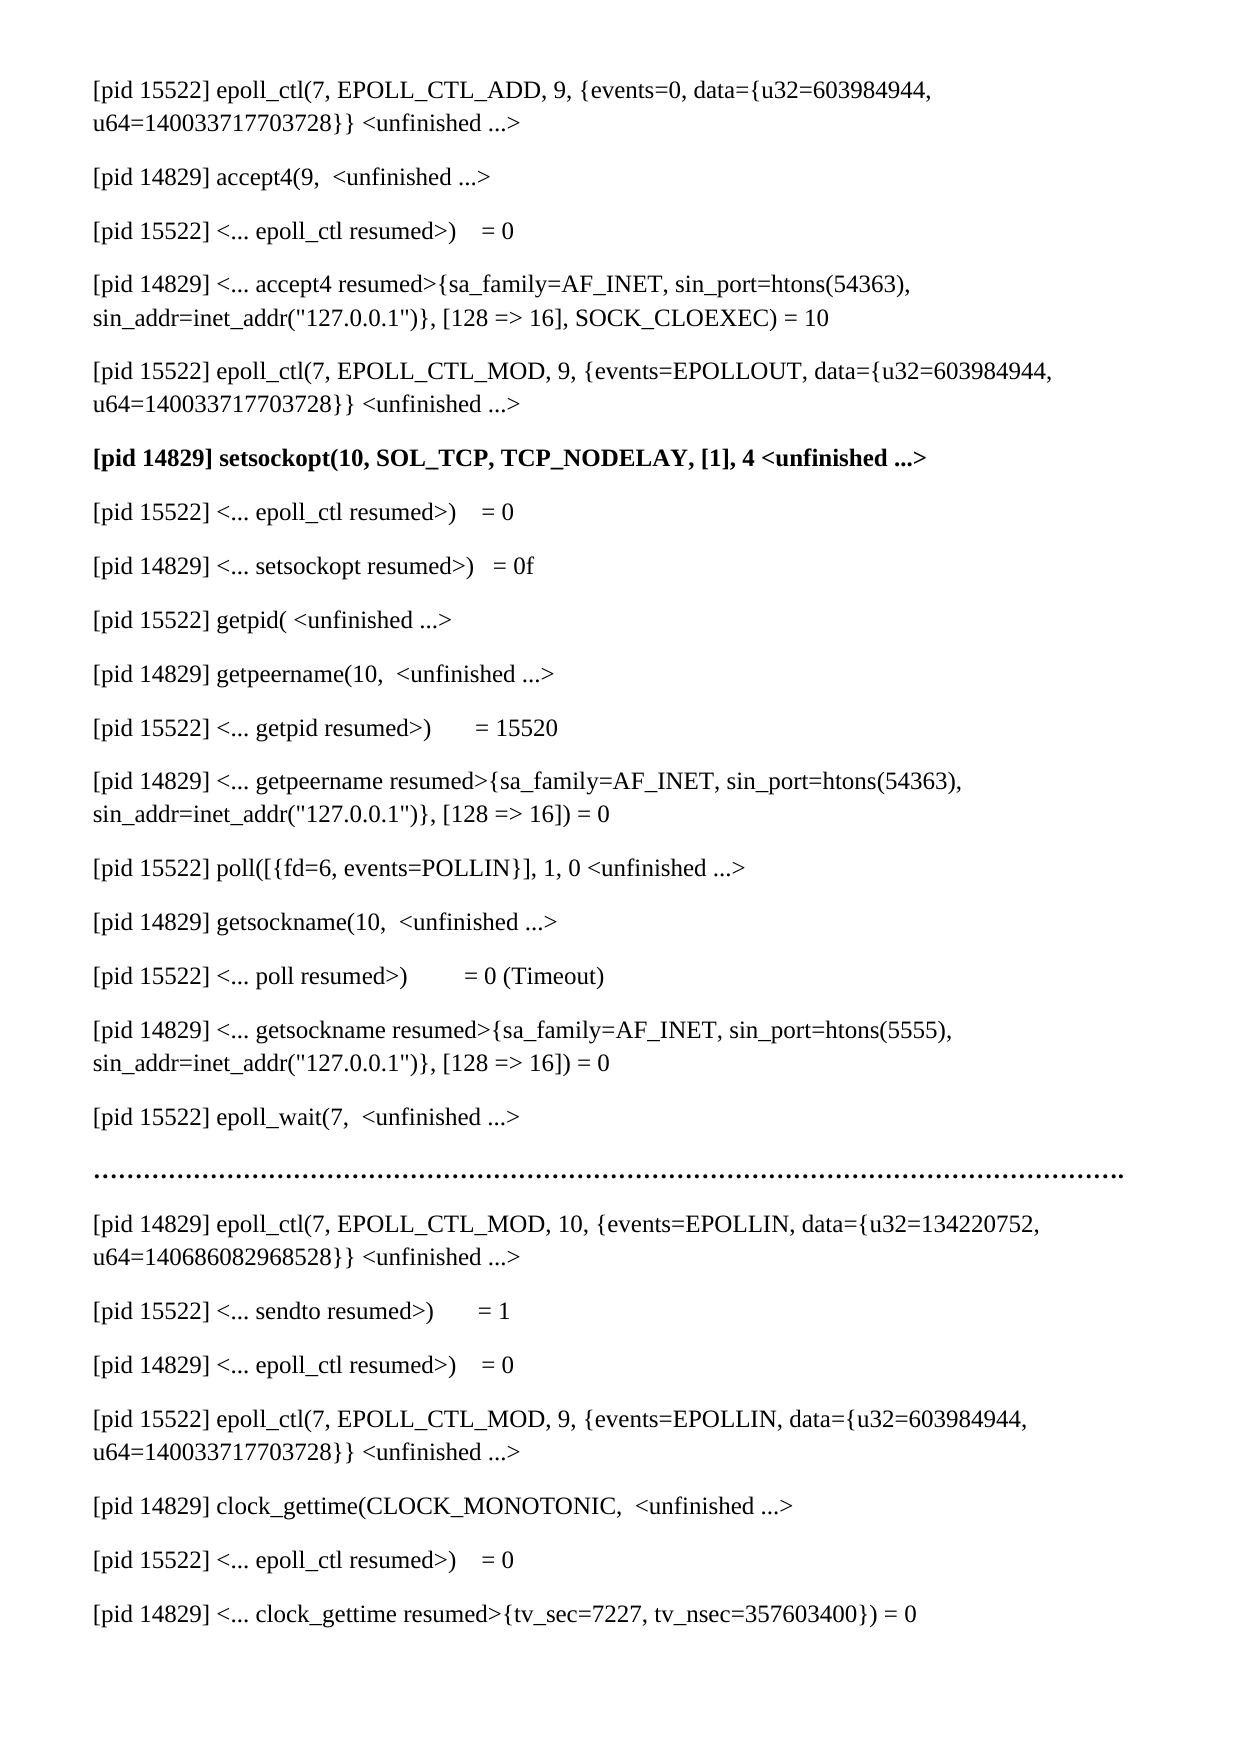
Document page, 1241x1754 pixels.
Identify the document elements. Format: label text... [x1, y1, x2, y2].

text [pid 15522] epoll_ctl(7, EPOLL_CTL_MOD, 9, {events=EPOLLOUT, data={u32=603984944, u64=140033717703728}} <unfinished ...> [93, 356, 1147, 418]
text [pid 15522] epoll_ctl(7, EPOLL_CTL_ADD, 9, {events=0, data={u32=603984944, u64=140033717703728}} <unfinished ...> [93, 75, 1147, 137]
text [pid 15522] epoll_ctl(7, EPOLL_CTL_MOD, 9, {events=EPOLLIN, data={u32=603984944, u64=140033717703728}} <unfinished ...> [93, 1404, 1147, 1466]
text [pid 15522] getpid( <unfinished ...> [93, 605, 1147, 634]
text [pid 14829] <... setsockopt resumed>) = 0f [93, 551, 1147, 580]
text [pid 15522] poll([{fd=6, events=POLLIN}], 1, 0 <unfinished ...> [93, 853, 1147, 882]
text [pid 15522] <... sendto resumed>) = 1 [93, 1296, 1147, 1325]
text [pid 15522] <... epoll_ctl resumed>) = 0 [93, 1545, 1147, 1573]
text [pid 14829] epoll_ctl(7, EPOLL_CTL_MOD, 10, {events=EPOLLIN, data={u32=134220752, u64=140686082968528}} <unfinished ...> [93, 1209, 1147, 1271]
text [pid 14829] getsockname(10, <unfinished ...> [93, 907, 1147, 936]
text [pid 15522] <... getpid resumed>) = 15520 [93, 713, 1147, 741]
text [pid 14829] clock_gettime(CLOCK_MONOTONIC, <unfinished ...> [93, 1491, 1147, 1520]
text [pid 15522] <... poll resumed>) = 0 (Timeout) [93, 961, 1147, 990]
text ……………………………………………………………………………………………………………. [93, 1156, 1147, 1184]
text [pid 15522] <... epoll_ctl resumed>) = 0 [93, 497, 1147, 526]
text [pid 14829] <... getsockname resumed>{sa_family=AF_INET, sin_port=htons(5555), sin_addr=inet_addr("127.0.0.1")}, [128 => 16]) = 0 [93, 1015, 1147, 1077]
text [pid 14829] <... accept4 resumed>{sa_family=AF_INET, sin_port=htons(54363), sin_addr=inet_addr("127.0.0.1")}, [128 => 16], SOCK_CLOEXEC) = 10 [93, 269, 1147, 331]
text [pid 14829] getpeername(10, <unfinished ...> [93, 659, 1147, 687]
text [pid 15522] <... epoll_ctl resumed>) = 0 [93, 216, 1147, 244]
text [pid 14829] <... epoll_ctl resumed>) = 0 [93, 1350, 1147, 1379]
text [pid 14829] <... getpeername resumed>{sa_family=AF_INET, sin_port=htons(54363), sin_addr=inet_addr("127.0.0.1")}, [128 => 16]) = 0 [93, 766, 1147, 828]
text [pid 14829] accept4(9, <unfinished ...> [93, 162, 1147, 191]
text [pid 14829] <... clock_gettime resumed>{tv_sec=7227, tv_nsec=357603400}) = 0 [93, 1599, 1147, 1627]
text [pid 15522] epoll_wait(7, <unfinished ...> [93, 1102, 1147, 1131]
text [pid 14829] setsockopt(10, SOL_TCP, TCP_NODELAY, [1], 4 <unfinished ...> [93, 443, 1147, 472]
